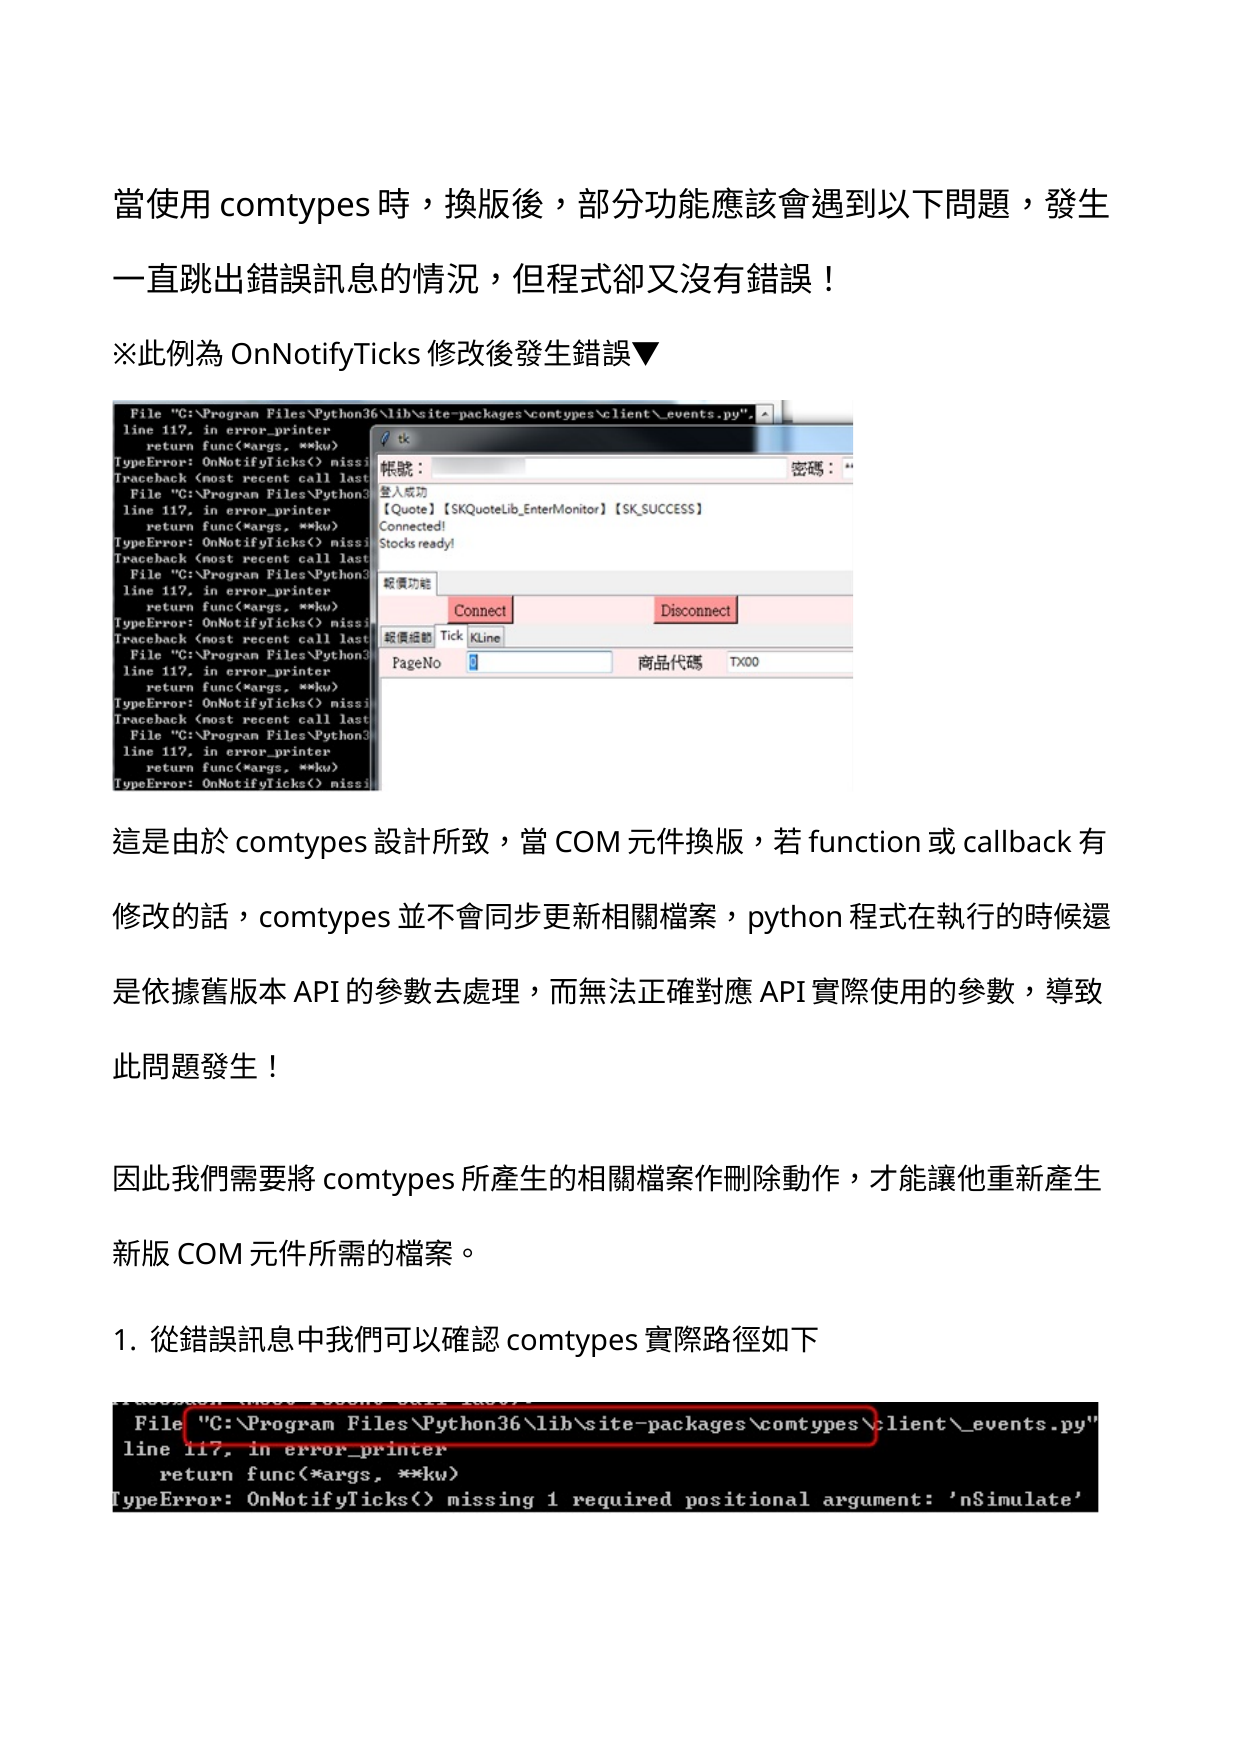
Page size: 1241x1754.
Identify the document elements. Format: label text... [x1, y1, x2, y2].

text 這是由於comtypes設計所致，當COM元件換版，若function或callback有修改的話，comtypes並不會同步更新相關檔案，python程式在執行的時候還是依據舊版本API的參數去處理，而無法正確對應API實際使用的參數，導致此問題發生！ [112, 802, 1128, 1102]
text 因此我們需要將comtypes所產生的相關檔案作刪除動作，才能讓他重新產生新版COM元件所需的檔案。 [112, 1139, 1128, 1289]
text 當使用comtypes時，換版後，部分功能應該會遇到以下問題，發生一直跳出錯誤訊息的情況，但程式卻又沒有錯誤！ [112, 164, 1128, 314]
picture [112, 400, 854, 792]
list 從錯誤訊息中我們可以確認comtypes實際路徑如下 [112, 1300, 1128, 1375]
picture [112, 1402, 1099, 1514]
